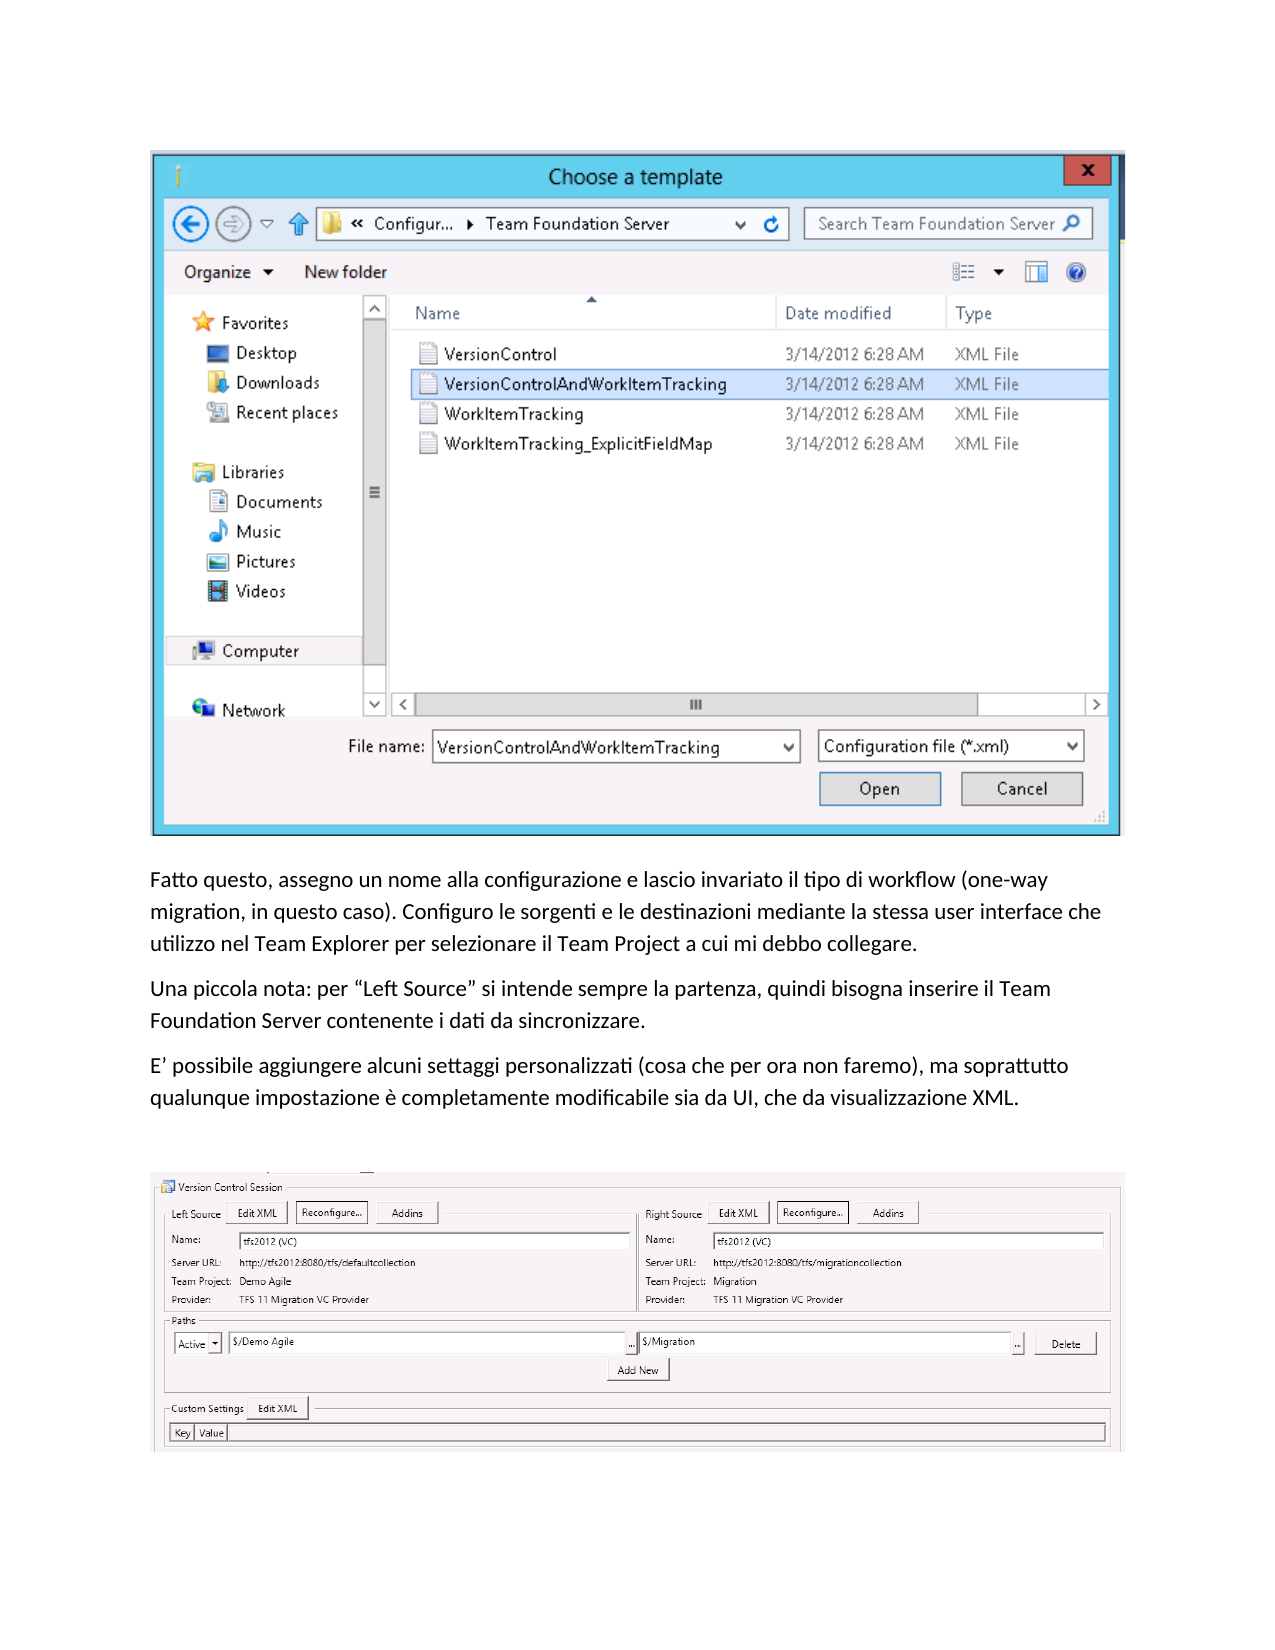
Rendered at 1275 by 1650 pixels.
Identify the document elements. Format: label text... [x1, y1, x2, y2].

text Fatto questo, assegno un nome alla configurazione e lascio invariato il tipo di workflow (one-way migration, in questo caso). Configuro le sorgenti e le destinazioni mediante la stessa user interface che utilizzo nel Team Explorer per selezionare il Team Project a cui mi debbo collegare. [150, 865, 1125, 957]
picture [150, 1172, 1125, 1452]
picture [150, 150, 1125, 836]
text E’ possibile aggiungere alcuni settaggi personalizzati (cosa che per ora non faremo), ma soprattutto qualunque impostazione è completamente modificabile sia da UI, che da visualizzazione XML. [150, 1051, 1125, 1111]
text Una piccola nota: per “Left Source” si intende sempre la partenza, quindi bisogna inserire il Team Foundation Server contenente i dati da sincronizzare. [150, 974, 1125, 1034]
